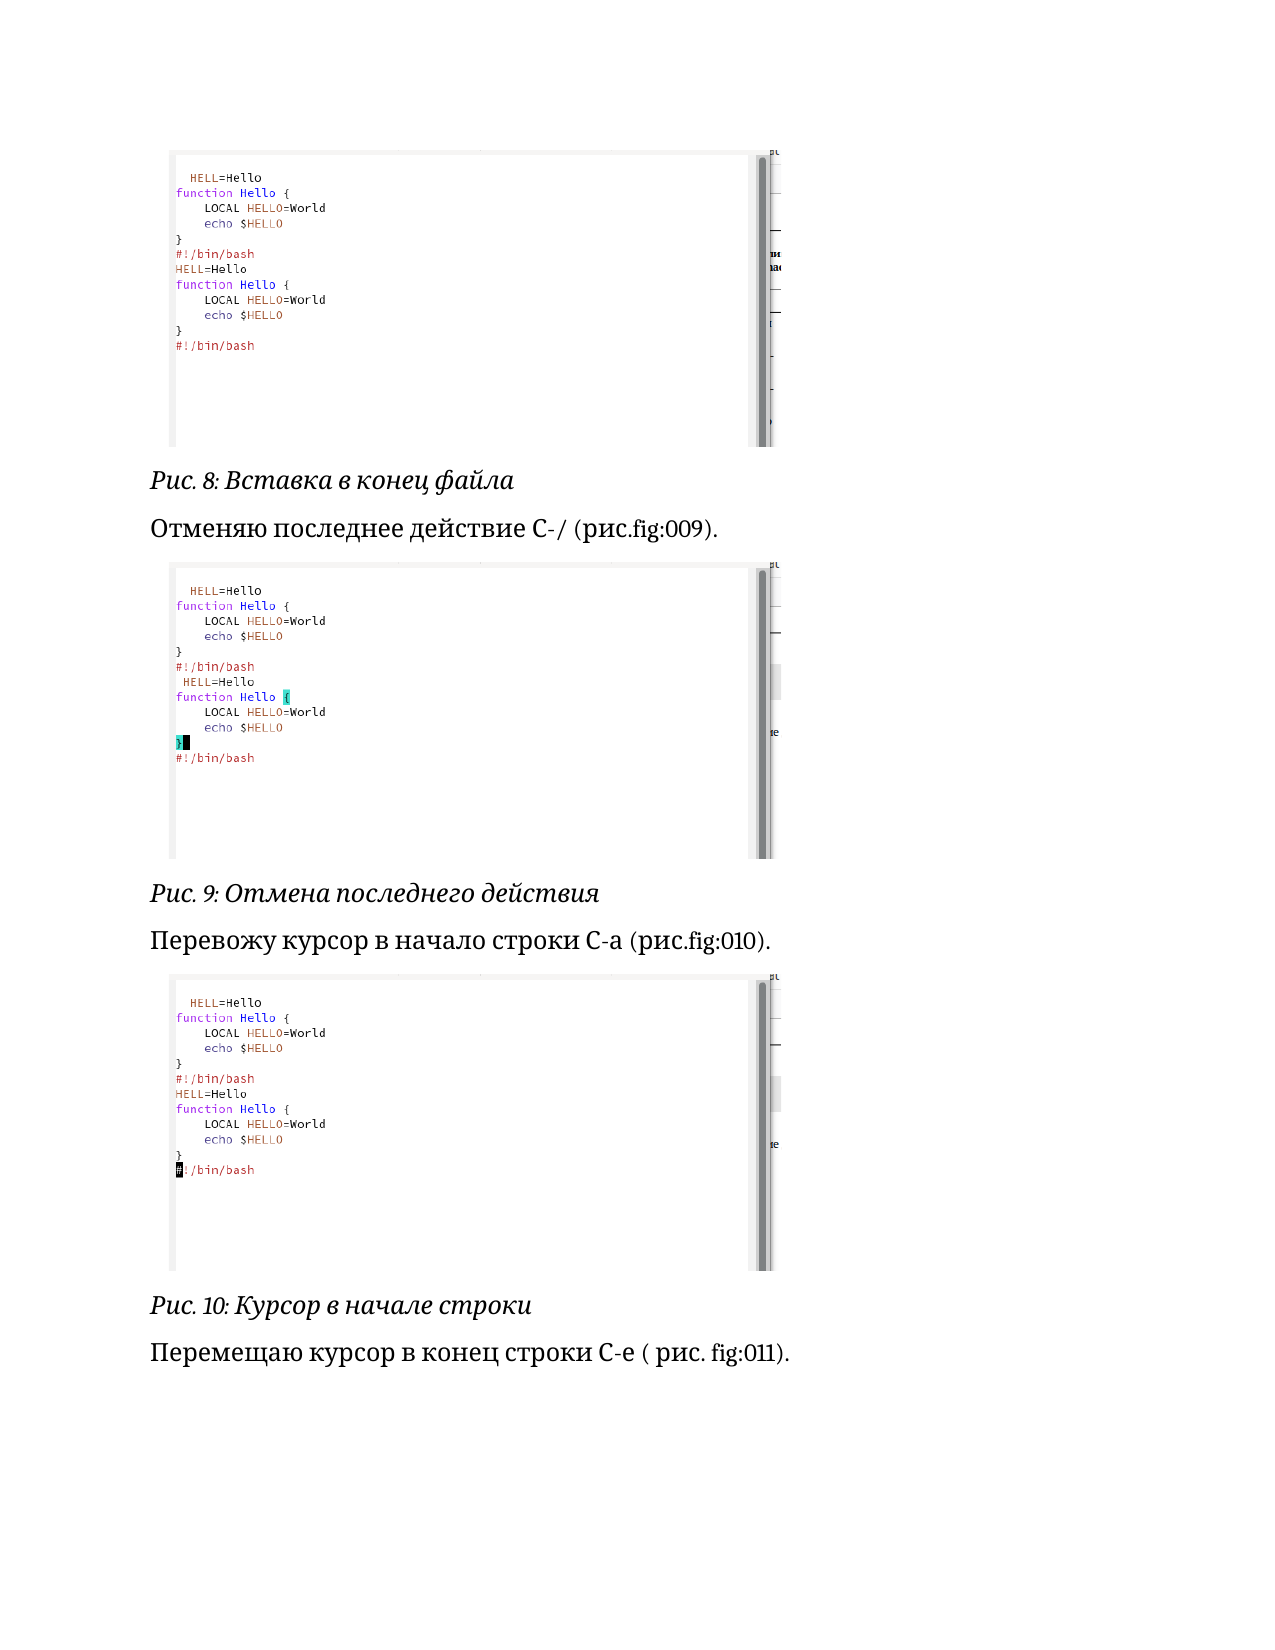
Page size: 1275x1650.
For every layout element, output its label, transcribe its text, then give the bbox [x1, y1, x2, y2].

text Рис. 8: Вставка в конец файла [150, 467, 1125, 496]
text Отменяю последнее действие С-/ (рис.fig:009). [150, 515, 1125, 543]
picture [168, 150, 782, 447]
text Рис. 9: Отмена последнего действия [150, 879, 1125, 908]
text Рис. 10: Курсор в начале строки [150, 1292, 1125, 1321]
text Перемещаю курсор в конец строки С-е ( рис. fig:011). [150, 1339, 1125, 1368]
picture [168, 974, 782, 1271]
text Перевожу курсор в начало строки С-а (рис.fig:010). [150, 927, 1125, 956]
picture [168, 562, 782, 859]
